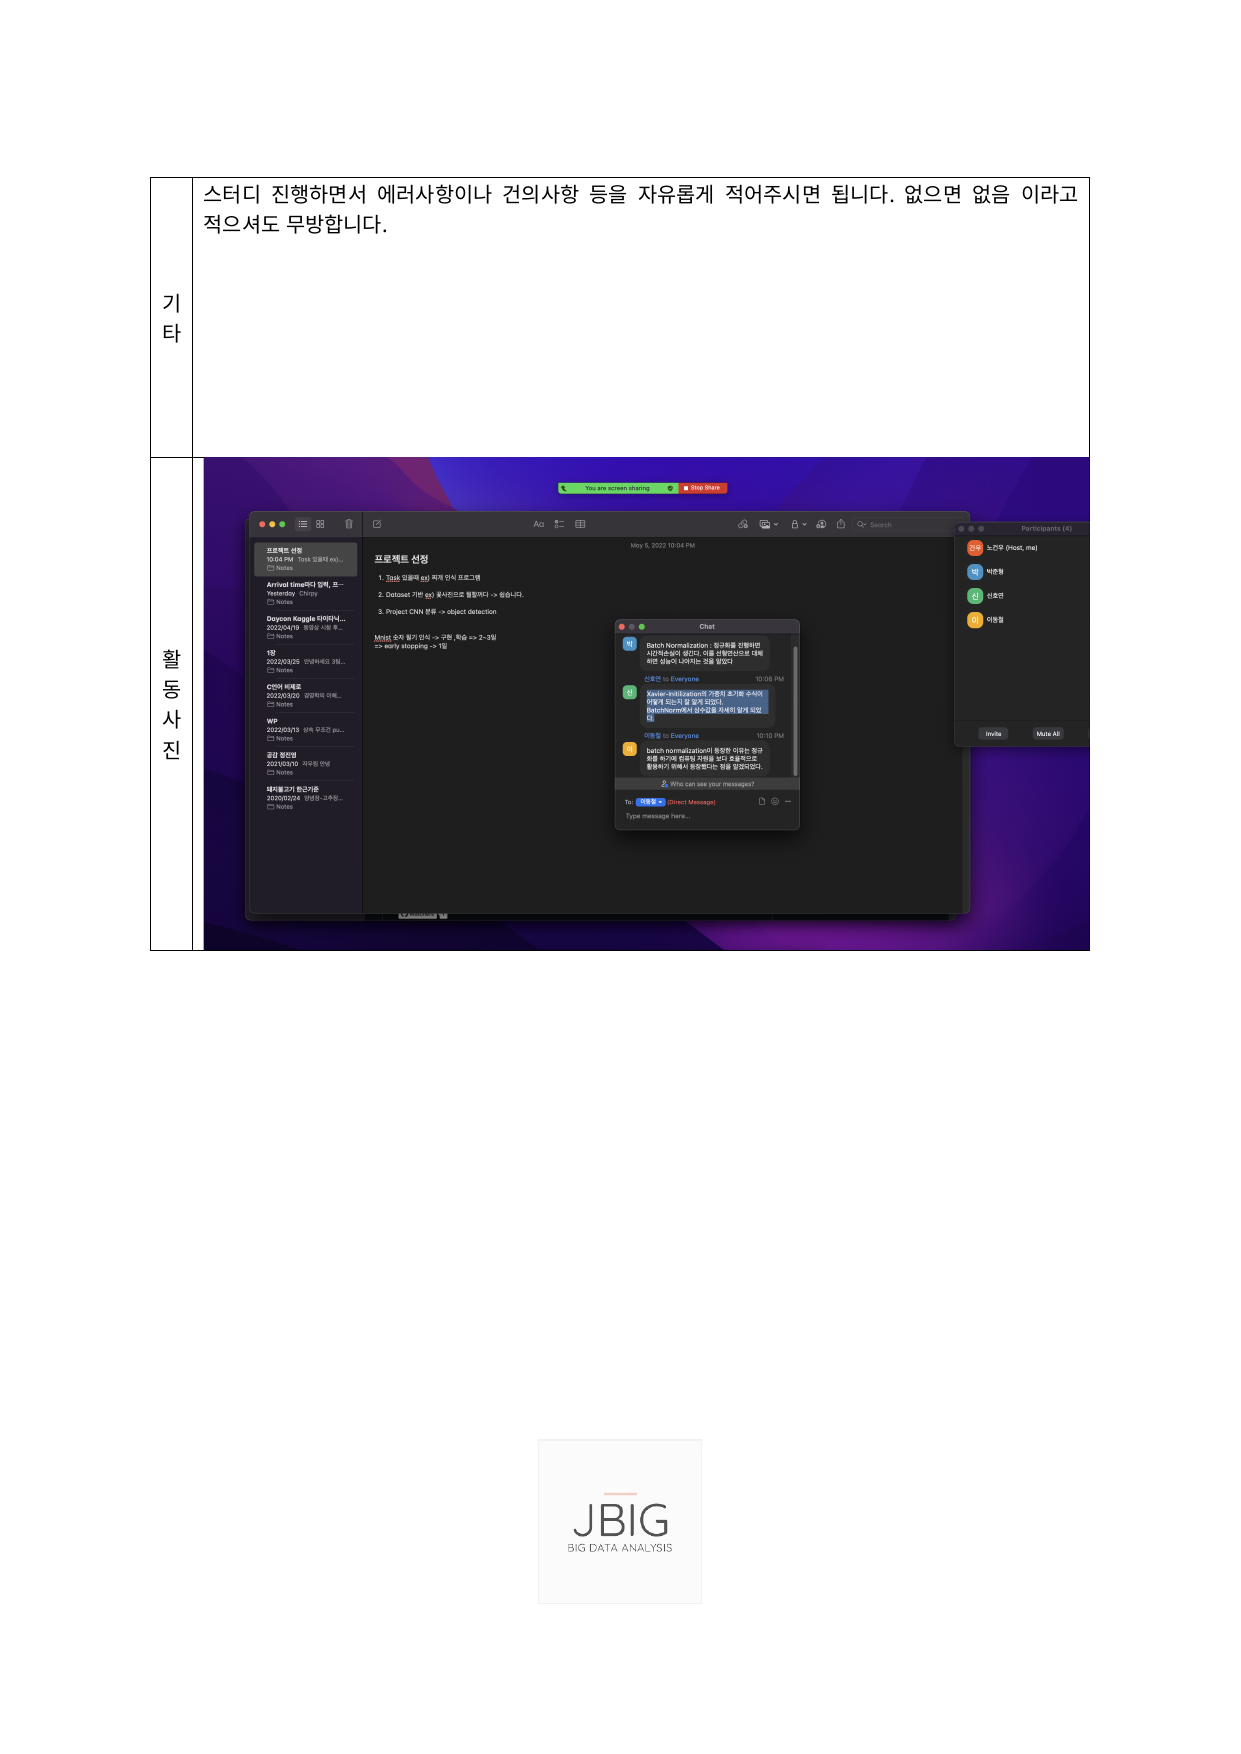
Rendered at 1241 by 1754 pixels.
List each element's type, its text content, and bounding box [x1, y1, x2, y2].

table_cell 기타 [151, 178, 192, 457]
picture [538, 1439, 702, 1604]
table_cell 활동 사진 [151, 458, 192, 949]
table_cell [193, 458, 203, 949]
picture [203, 457, 1090, 950]
table_cell 스터디 진행하면서 에러사항이나 건의사항 등을 자유롭게 적어주시면 됩니다. 없으면 없음 이라고 적으셔도 무방합니다. [193, 178, 1089, 457]
